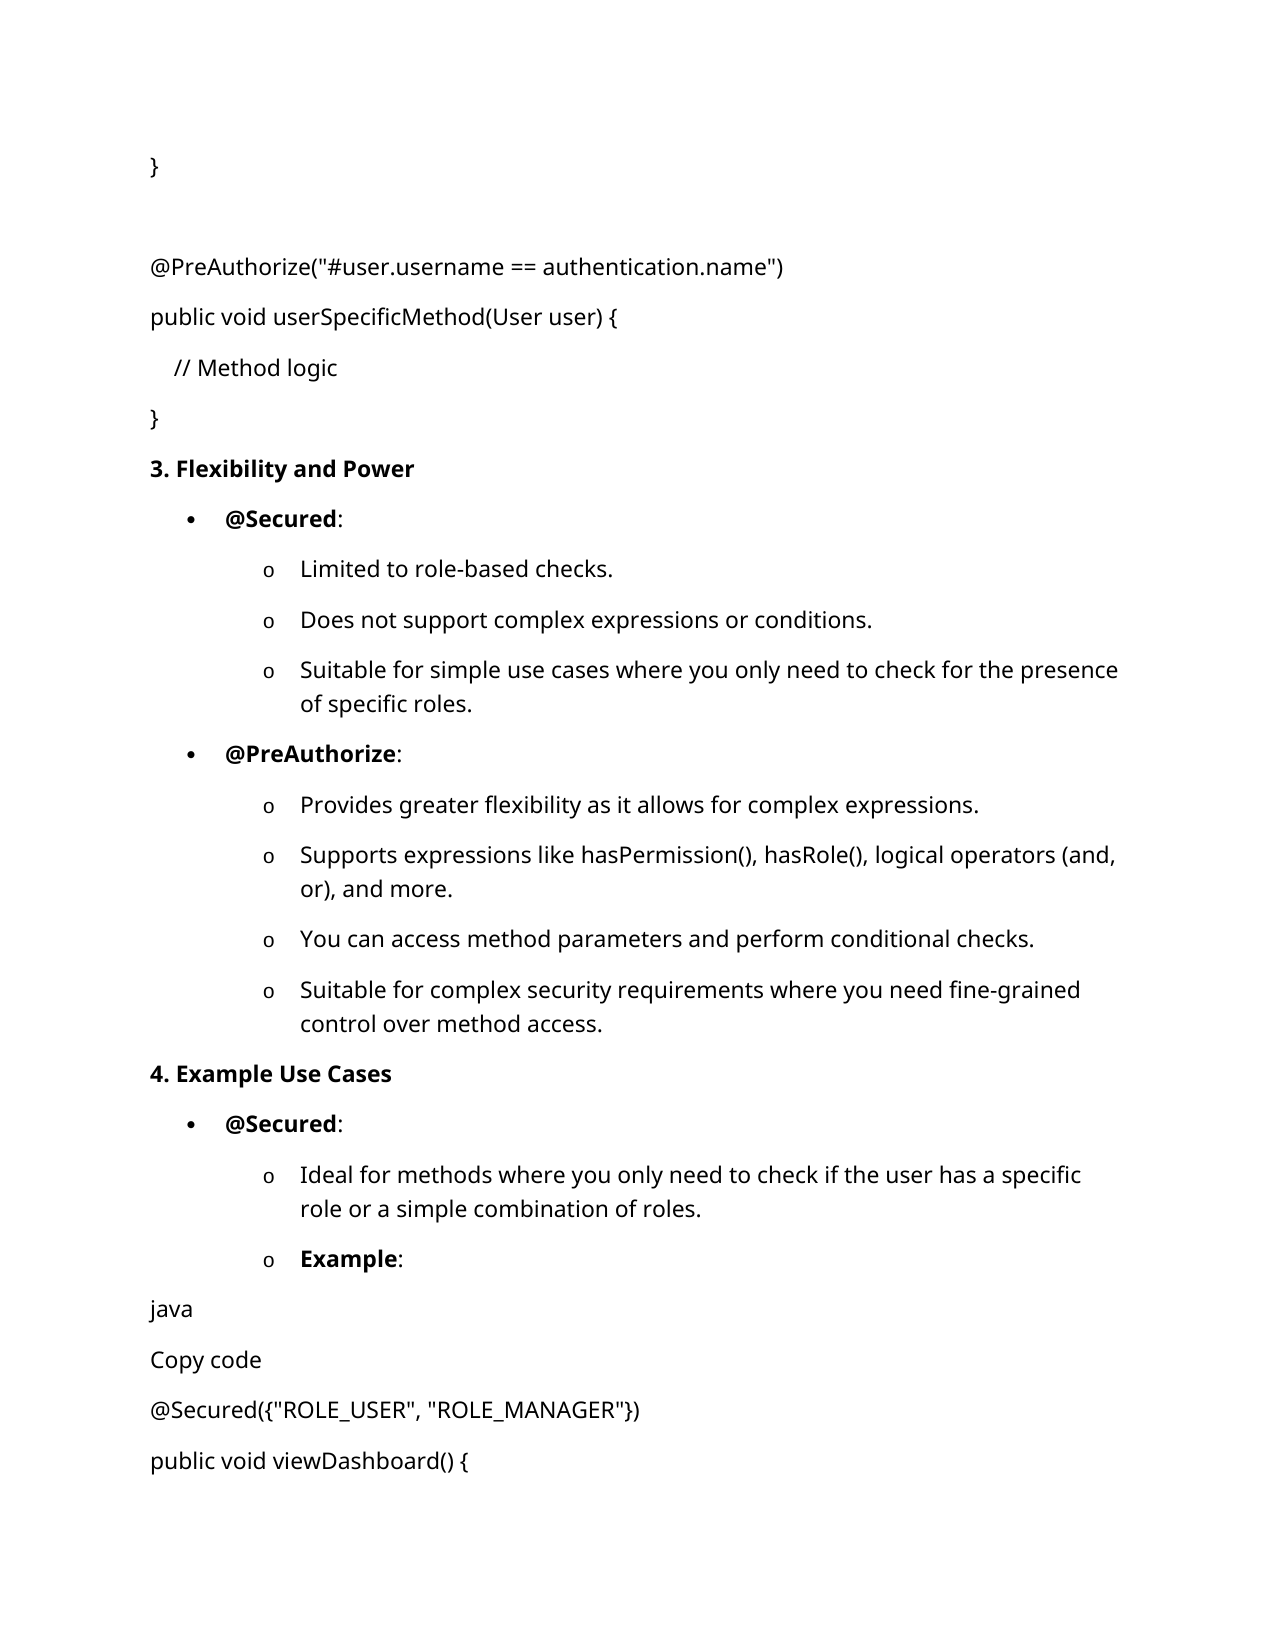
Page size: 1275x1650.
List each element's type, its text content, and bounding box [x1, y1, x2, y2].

text @Secured({"ROLE_USER", "ROLE_MANAGER"}) [150, 1394, 1125, 1425]
list Example: [262, 1243, 1125, 1274]
text } [150, 402, 1125, 433]
list @PreAuthorize: [187, 738, 1125, 769]
list Provides greater flexibility as it allows for complex expressions. [262, 789, 1125, 820]
text 3. Flexibility and Power [150, 452, 1125, 484]
text Copy code [150, 1344, 1125, 1375]
list Supports expressions like hasPermission(), hasRole(), logical operators (and, or), and more. [262, 839, 1125, 904]
list Suitable for simple use cases where you only need to check for the presence of specific roles. [262, 654, 1125, 719]
text public void viewDashboard() { [150, 1444, 1125, 1476]
list Does not support complex expressions or conditions. [262, 604, 1125, 635]
text // Method logic [150, 352, 1125, 383]
text @PreAuthorize("#user.username == authentication.name") [150, 251, 1125, 282]
list You can access method parameters and perform conditional checks. [262, 923, 1125, 954]
list @Secured: [187, 503, 1125, 534]
text java [150, 1293, 1125, 1324]
text public void userSpecificMethod(User user) { [150, 301, 1125, 332]
list Suitable for complex security requirements where you need fine-grained control over method access. [262, 974, 1125, 1039]
list Limited to role-based checks. [262, 553, 1125, 584]
list Ideal for methods where you only need to check if the user has a specific role or a simple combination of roles. [262, 1159, 1125, 1224]
text } [150, 150, 1125, 181]
list @Secured: [187, 1108, 1125, 1139]
text 4. Example Use Cases [150, 1058, 1125, 1089]
